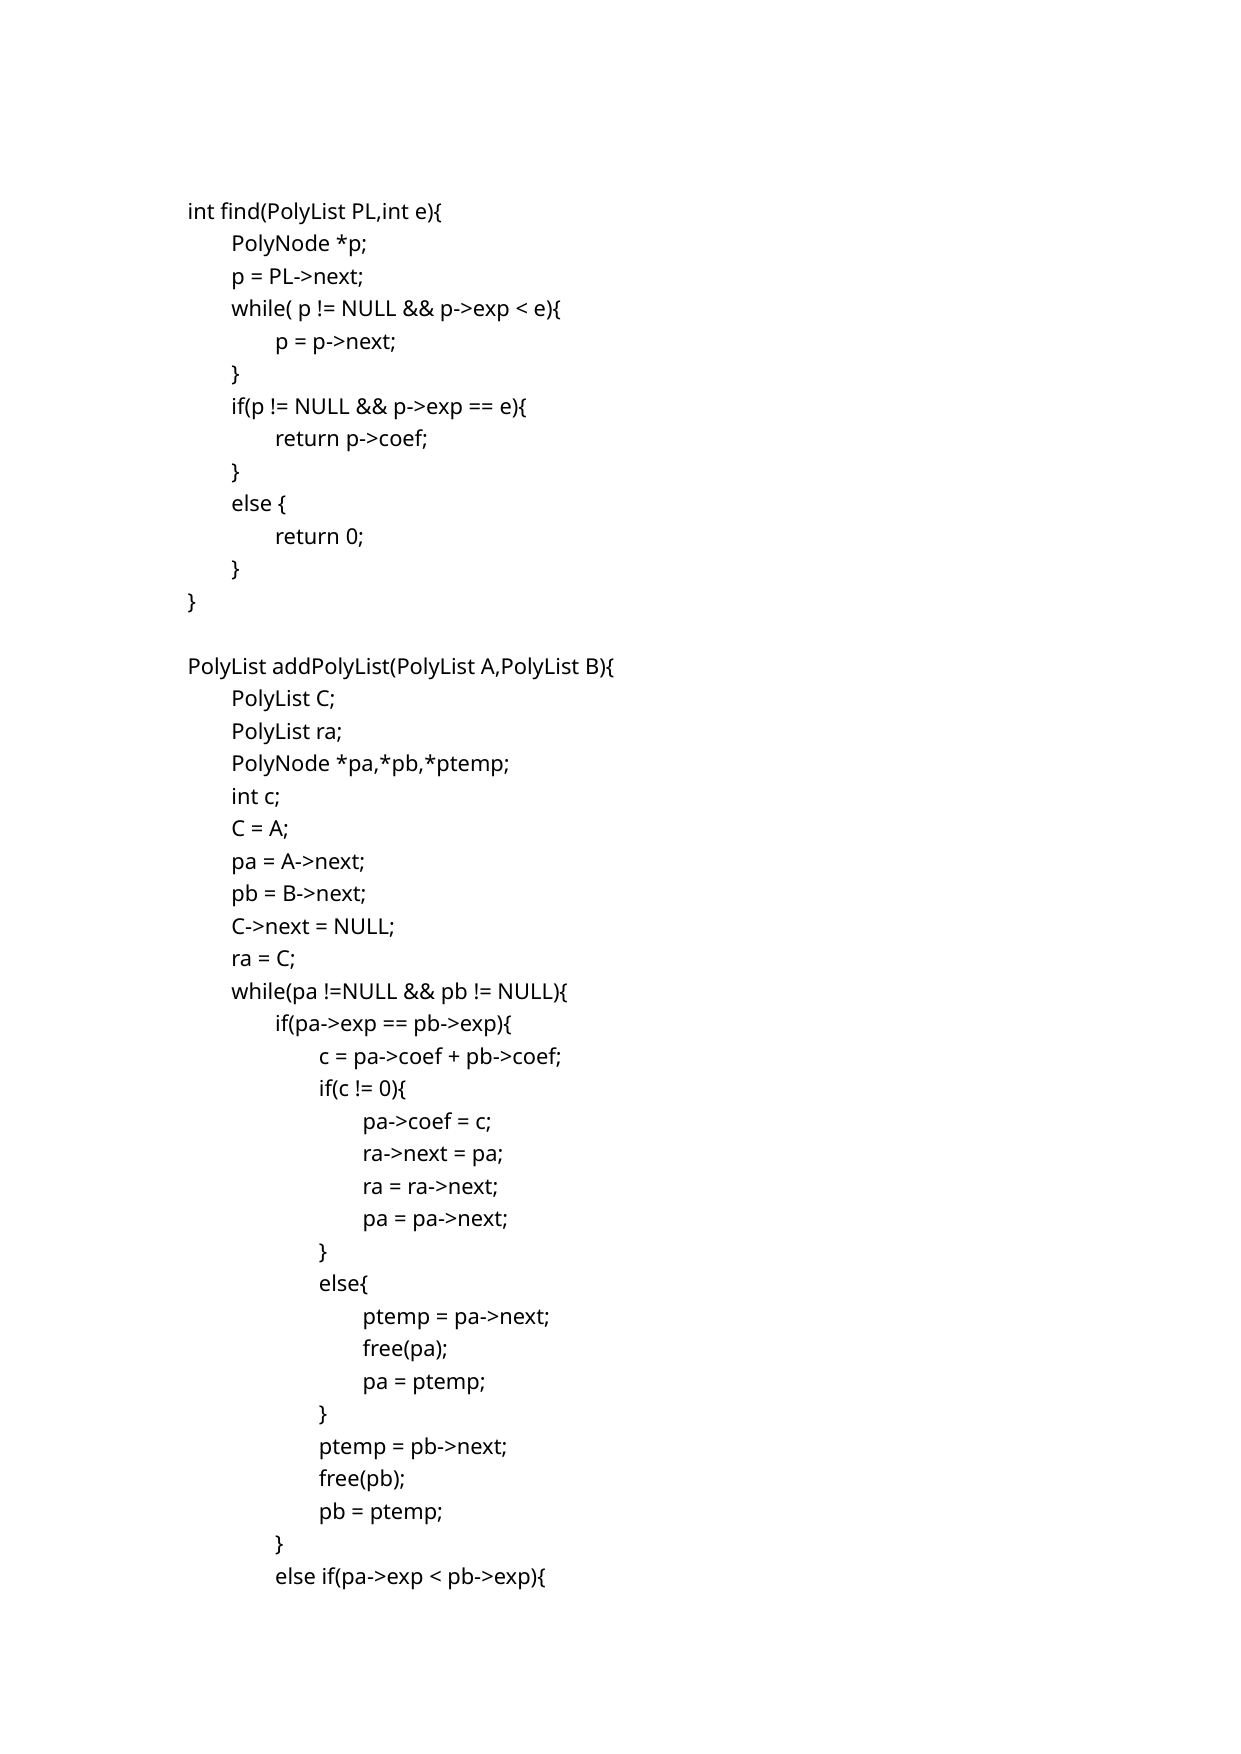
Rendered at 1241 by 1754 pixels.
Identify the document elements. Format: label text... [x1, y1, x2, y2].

text ra = ra->next; [187, 1169, 1053, 1202]
text pb = B->next; [187, 877, 1053, 909]
text return p->coef; [187, 422, 1053, 454]
text ptemp = pb->next; [187, 1429, 1053, 1462]
text pa = pa->next; [187, 1202, 1053, 1234]
text } [187, 1234, 1053, 1267]
text return 0; [187, 519, 1053, 552]
text free(pb); [187, 1462, 1053, 1494]
text if(pa->exp == pb->exp){ [187, 1007, 1053, 1039]
text if(c != 0){ [187, 1072, 1053, 1104]
text PolyList ra; [187, 714, 1053, 747]
text } [187, 454, 1053, 487]
text ra->next = pa; [187, 1137, 1053, 1169]
text } [187, 1397, 1053, 1429]
text else{ [187, 1267, 1053, 1299]
text } [187, 1527, 1053, 1559]
text PolyList addPolyList(PolyList A,PolyList B){ [187, 649, 1053, 682]
text int find(PolyList PL,int e){ [187, 194, 1053, 227]
text ptemp = pa->next; [187, 1299, 1053, 1332]
text pa = ptemp; [187, 1364, 1053, 1397]
text pa = A->next; [187, 844, 1053, 877]
text else if(pa->exp < pb->exp){ [187, 1559, 1053, 1592]
text while(pa !=NULL && pb != NULL){ [187, 974, 1053, 1007]
text PolyNode *p; [187, 227, 1053, 259]
text } [187, 552, 1053, 584]
text pb = ptemp; [187, 1494, 1053, 1527]
text if(p != NULL && p->exp == e){ [187, 389, 1053, 422]
text } [187, 584, 1053, 617]
text while( p != NULL && p->exp < e){ [187, 292, 1053, 324]
text c = pa->coef + pb->coef; [187, 1039, 1053, 1072]
text pa->coef = c; [187, 1104, 1053, 1137]
text ra = C; [187, 942, 1053, 974]
text else { [187, 487, 1053, 519]
text } [187, 357, 1053, 389]
text free(pa); [187, 1332, 1053, 1364]
text C->next = NULL; [187, 909, 1053, 942]
text PolyList C; [187, 682, 1053, 714]
text p = p->next; [187, 324, 1053, 357]
text p = PL->next; [187, 259, 1053, 292]
text PolyNode *pa,*pb,*ptemp; [187, 747, 1053, 779]
text int c; [187, 779, 1053, 812]
text C = A; [187, 812, 1053, 844]
